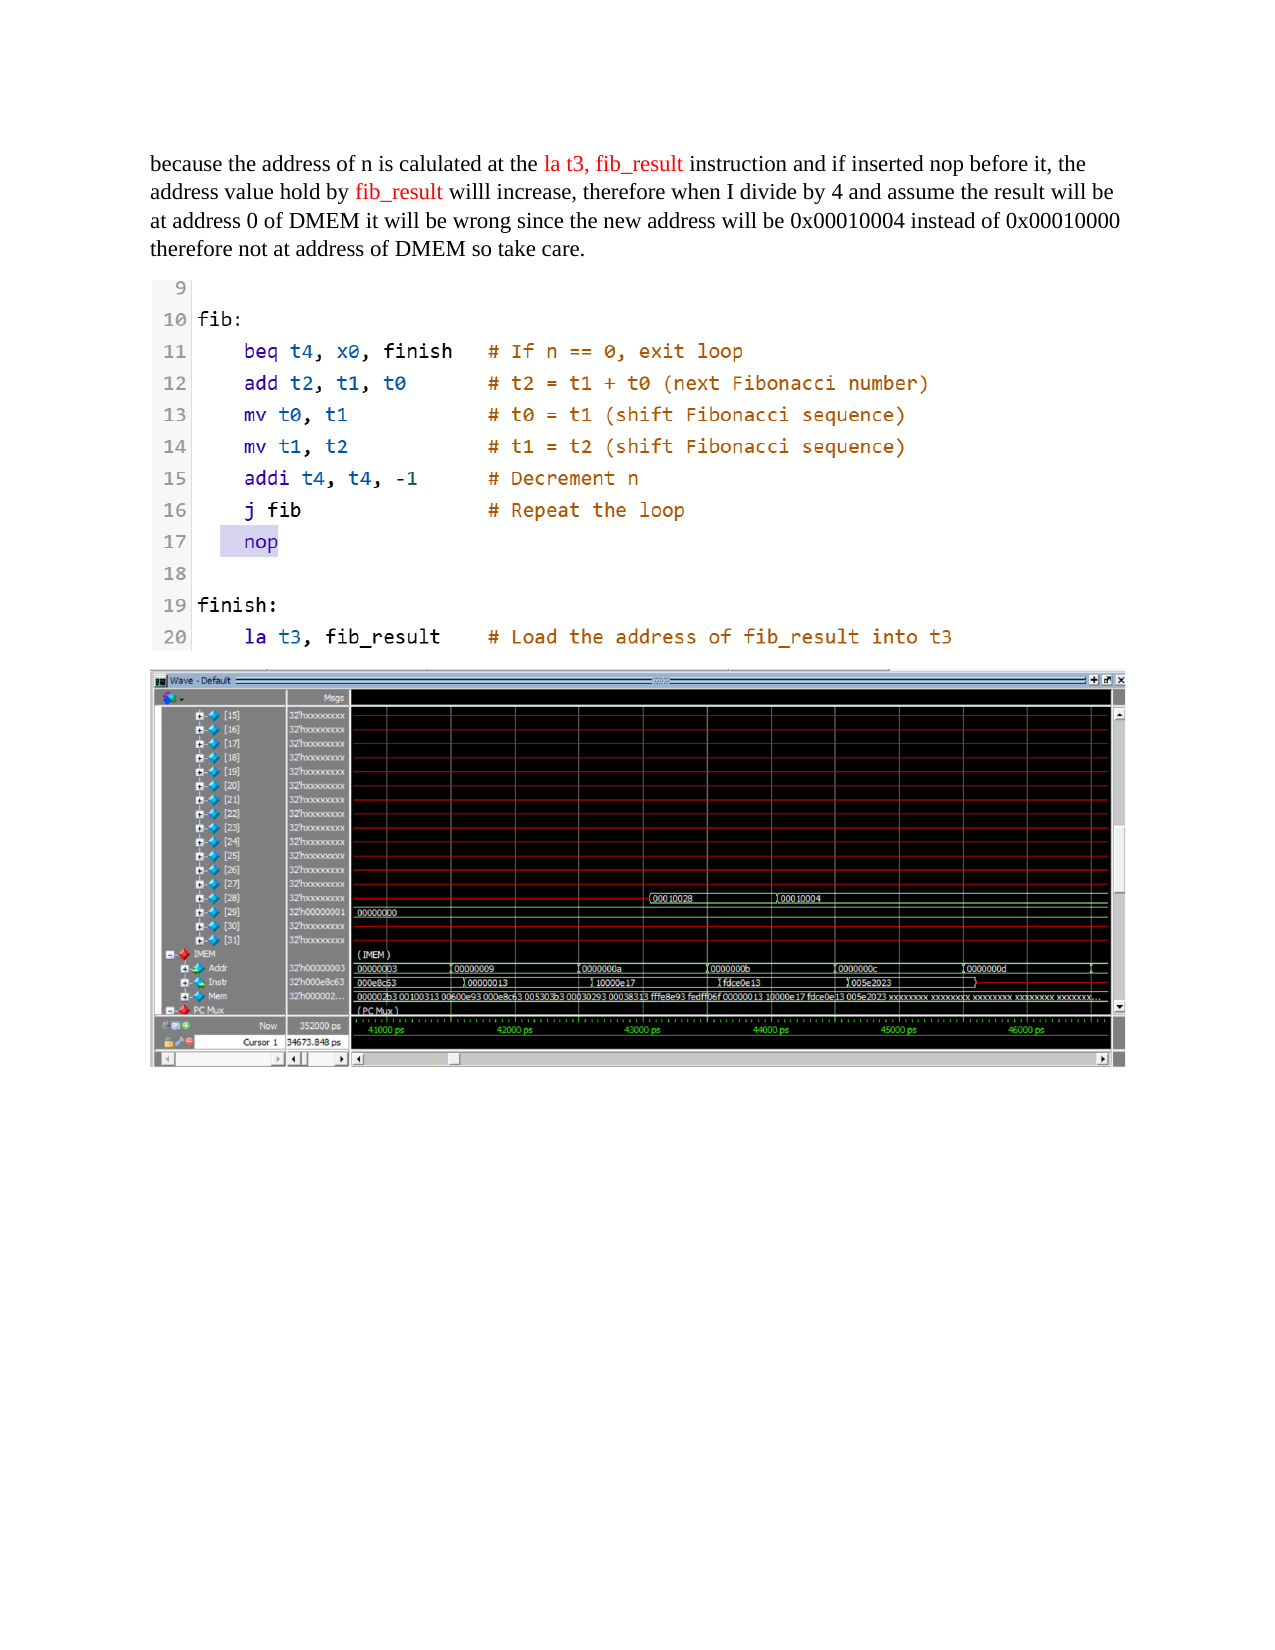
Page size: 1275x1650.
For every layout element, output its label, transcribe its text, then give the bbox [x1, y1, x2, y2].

picture [150, 669, 1125, 1067]
text because the address of n is calulated at the la t3, fib_result instruction and if inserted nop before it, the address value hold by fib_result willl increase, therefore when I divide by 4 and assume the result will be at address 0 of DMEM it will be wrong since the new address will be 0x00010004 instead of 0x00010000 therefore not at address of DMEM so take care. [150, 150, 1125, 262]
picture [150, 280, 1125, 651]
